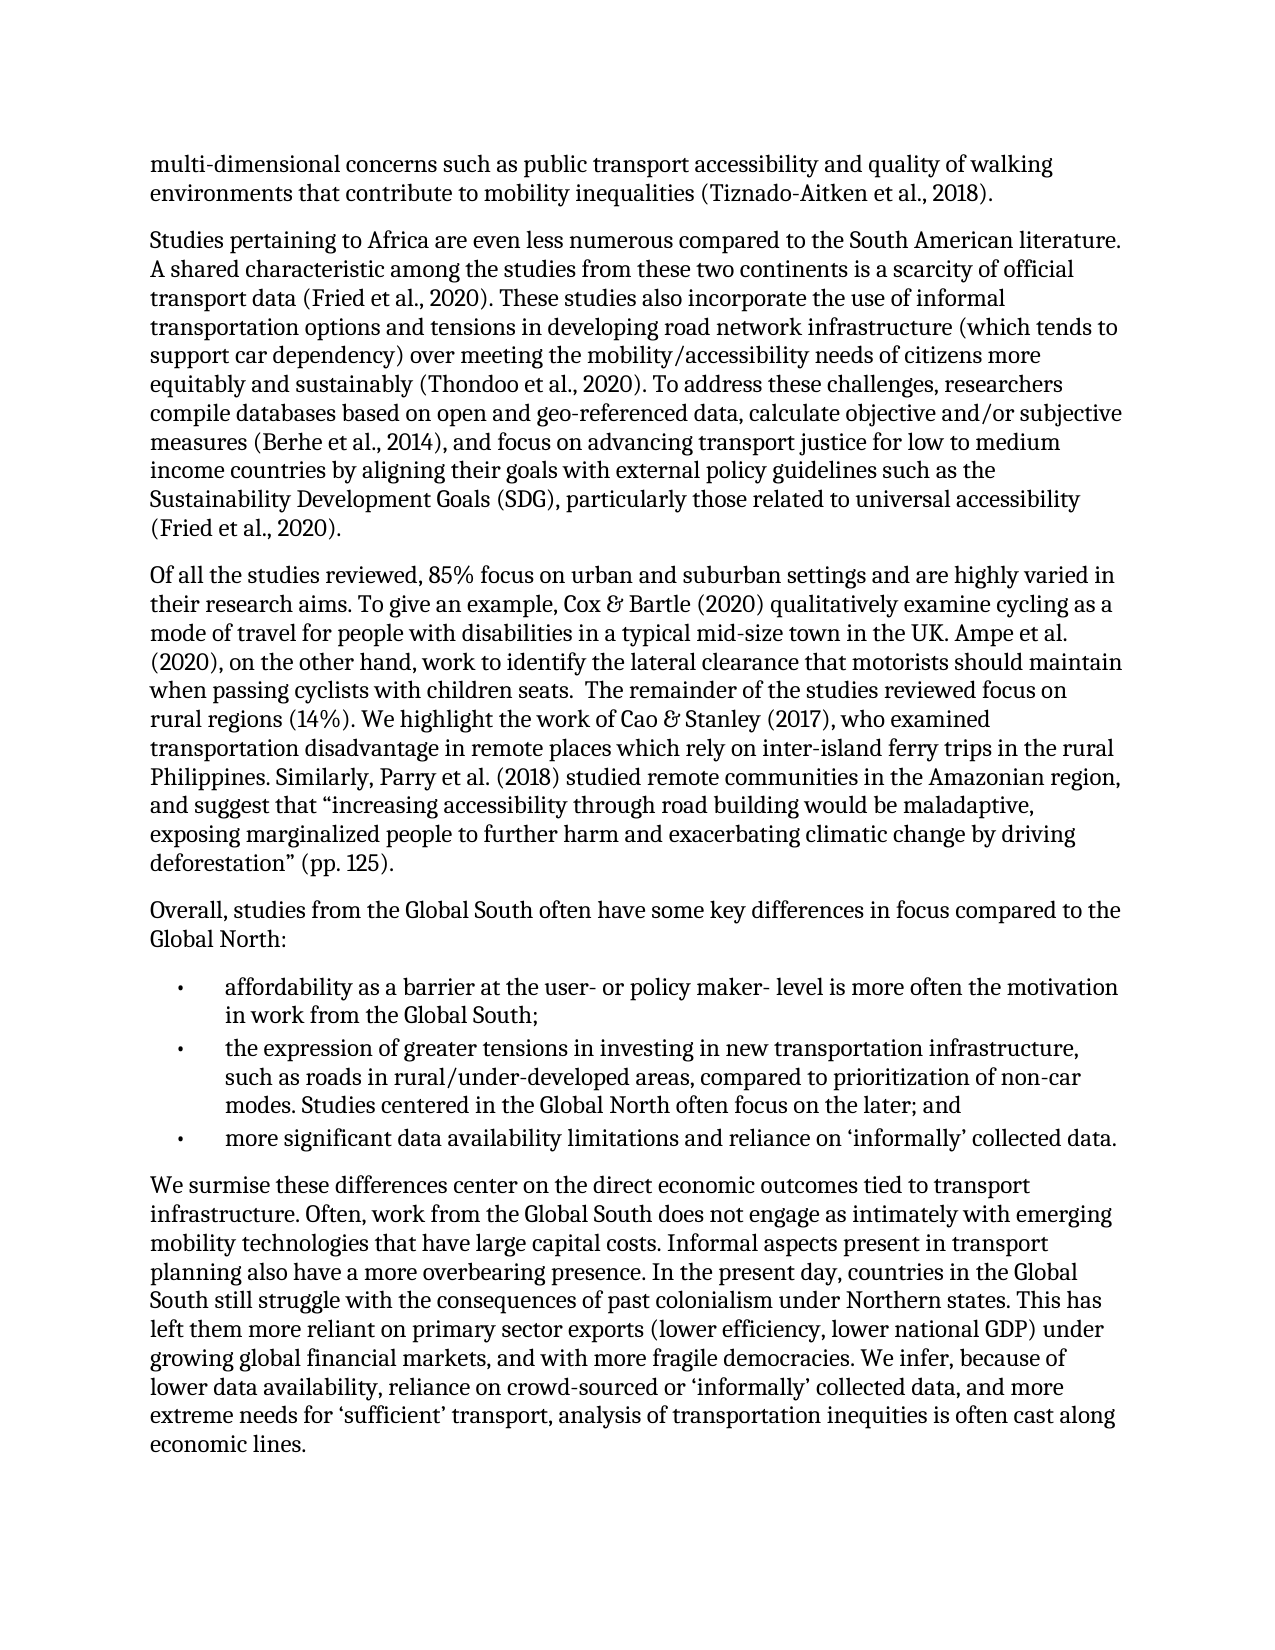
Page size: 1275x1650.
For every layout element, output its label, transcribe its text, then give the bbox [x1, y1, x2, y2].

text Studies pertaining to Africa are even less numerous compared to the South American literature. A shared characteristic among the studies from these two continents is a scarcity of official transport data (Fried et al., 2020). These studies also incorporate the use of informal transportation options and tensions in developing road network infrastructure (which tends to support car dependency) over meeting the mobility/accessibility needs of citizens more equitably and sustainably (Thondoo et al., 2020). To address these challenges, researchers compile databases based on open and geo-referenced data, calculate objective and/or subjective measures (Berhe et al., 2014), and focus on advancing transport justice for low to medium income countries by aligning their goals with external policy guidelines such as the Sustainability Development Goals (SDG), particularly those related to universal accessibility (Fried et al., 2020). [150, 226, 1125, 542]
text Of all the studies reviewed, 85% focus on urban and suburban settings and are highly varied in their research aims. To give an example, Cox & Bartle (2020) qualitatively examine cycling as a mode of travel for people with disabilities in a typical mid-size town in the UK. Ampe et al. (2020), on the other hand, work to identify the lateral clearance that motorists should maintain when passing cyclists with children seats. The remainder of the studies reviewed focus on rural regions (14%). We highlight the work of Cao & Stanley (2017), who examined transportation disadvantage in remote places which rely on inter-island ferry trips in the rural Philippines. Similarly, Parry et al. (2018) studied remote communities in the Amazonian region, and suggest that “increasing accessibility through road building would be maladaptive, exposing marginalized people to further harm and exacerbating climatic change by driving deforestation” (pp. 125). [150, 561, 1125, 877]
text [150, 150, 1125, 207]
list more significant data availability limitations and reliance on ‘informally’ collected data. [175, 1124, 1125, 1152]
list the expression of greater tensions in investing in new transportation infrastructure, such as roads in rural/under-developed areas, compared to prioritization of non-car modes. Studies centered in the Global North often focus on the later; and [175, 1034, 1125, 1120]
list affordability as a barrier at the user- or policy maker- level is more often the motivation in work from the Global South; [175, 972, 1125, 1030]
text We surmise these differences center on the direct economic outcomes tied to transport infrastructure. Often, work from the Global South does not engage as intimately with emerging mobility technologies that have large capital costs. Informal aspects present in transport planning also have a more overbearing presence. In the present day, countries in the Global South still struggle with the consequences of past colonialism under Northern states. This has left them more reliant on primary sector exports (lower efficiency, lower national GDP) under growing global financial markets, and with more fragile democracies. We infer, because of lower data availability, reliance on crowd-sourced or ‘informally’ collected data, and more extreme needs for ‘sufficient’ transport, analysis of transportation inequities is often cast along economic lines. [150, 1171, 1125, 1459]
text Overall, studies from the Global South often have some key differences in focus compared to the Global North: [150, 896, 1125, 954]
